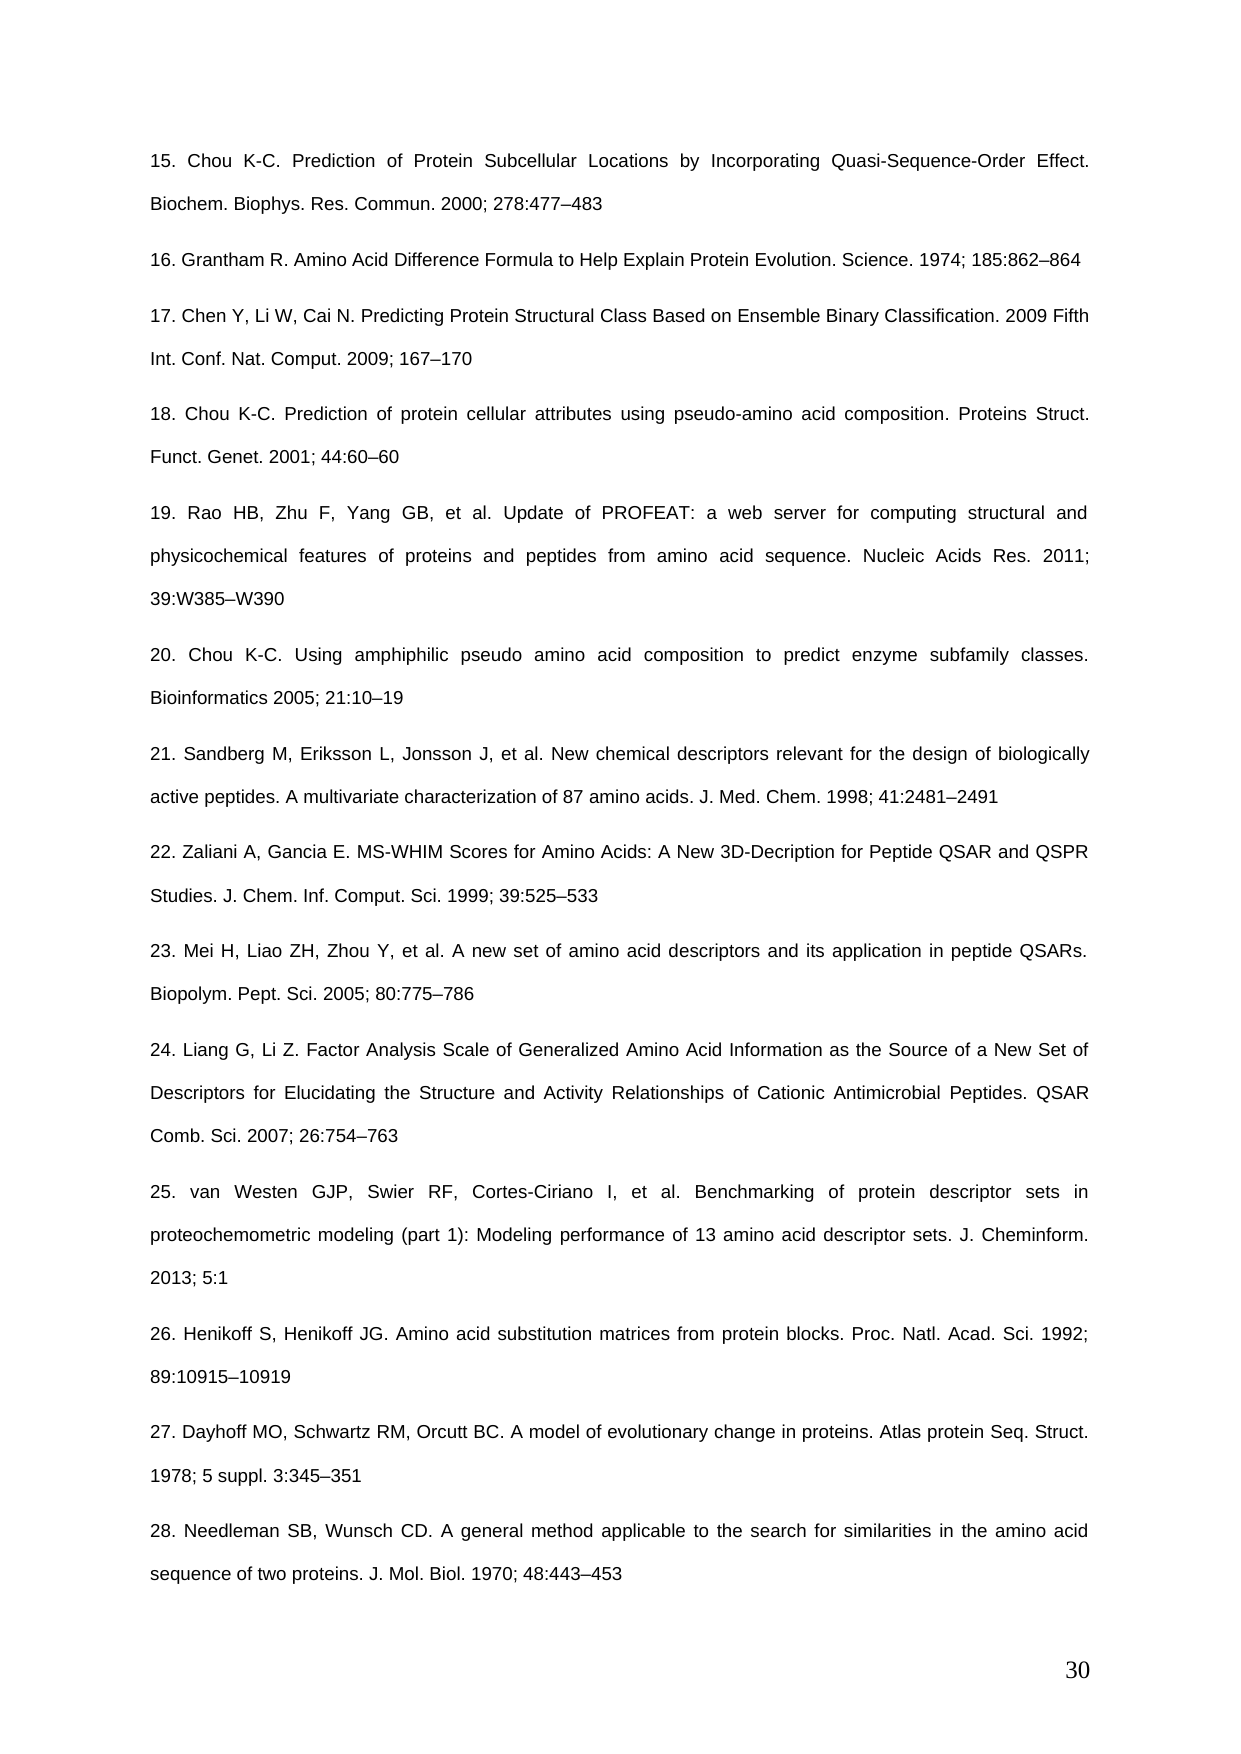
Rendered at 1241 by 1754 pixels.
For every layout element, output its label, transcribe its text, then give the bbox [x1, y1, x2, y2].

text 20. Chou K-C. Using amphiphilic pseudo amino acid composition to predict enzyme subfamily classes. Bioinformatics 2005; 21:10–19 [150, 644, 1090, 708]
text 19. Rao HB, Zhu F, Yang GB, et al. Update of PROFEAT: a web server for computing structural and physicochemical features of proteins and peptides from amino acid sequence. Nucleic Acids Res. 2011; 39:W385–W390 [150, 502, 1090, 610]
text 24. Liang G, Li Z. Factor Analysis Scale of Generalized Amino Acid Information as the Source of a New Set of Descriptors for Elucidating the Structure and Activity Relationships of Cationic Antimicrobial Peptides. QSAR Comb. Sci. 2007; 26:754–763 [150, 1039, 1090, 1147]
text 26. Henikoff S, Henikoff JG. Amino acid substitution matrices from protein blocks. Proc. Natl. Acad. Sci. 1992; 89:10915–10919 [150, 1322, 1090, 1387]
text 28. Needleman SB, Wunsch CD. A general method applicable to the search for similarities in the amino acid sequence of two proteins. J. Mol. Biol. 1970; 48:443–453 [150, 1520, 1090, 1585]
text 27. Dayhoff MO, Schwartz RM, Orcutt BC. A model of evolutionary change in proteins. Atlas protein Seq. Struct. 1978; 5 suppl. 3:345–351 [150, 1421, 1090, 1486]
text 18. Chou K-C. Prediction of protein cellular attributes using pseudo-amino acid composition. Proteins Struct. Funct. Genet. 2001; 44:60–60 [150, 403, 1090, 468]
text 21. Sandberg M, Eriksson L, Jonsson J, et al. New chemical descriptors relevant for the design of biologically active peptides. A multivariate characterization of 87 amino acids. J. Med. Chem. 1998; 41:2481–2491 [150, 742, 1090, 807]
text 17. Chen Y, Li W, Cai N. Predicting Protein Structural Class Based on Ensemble Binary Classification. 2009 Fifth Int. Conf. Nat. Comput. 2009; 167–170 [150, 304, 1090, 369]
text 22. Zaliani A, Gancia E. MS-WHIM Scores for Amino Acids: A New 3D-Decription for Peptide QSAR and QSPR Studies. J. Chem. Inf. Comput. Sci. 1999; 39:525–533 [150, 841, 1090, 906]
text 25. van Westen GJP, Swier RF, Cortes-Ciriano I, et al. Benchmarking of protein descriptor sets in proteochemometric modeling (part 1): Modeling performance of 13 amino acid descriptor sets. J. Cheminform. 2013; 5:1 [150, 1181, 1090, 1288]
text 16. Grantham R. Amino Acid Difference Formula to Help Explain Protein Evolution. Science. 1974; 185:862–864 [150, 249, 1090, 270]
text 23. Mei H, Liao ZH, Zhou Y, et al. A new set of amino acid descriptors and its application in peptide QSARs. Biopolym. Pept. Sci. 2005; 80:775–786 [150, 940, 1090, 1005]
text 15. Chou K-C. Prediction of Protein Subcellular Locations by Incorporating Quasi-Sequence-Order Effect. Biochem. Biophys. Res. Commun. 2000; 278:477–483 [150, 150, 1090, 215]
